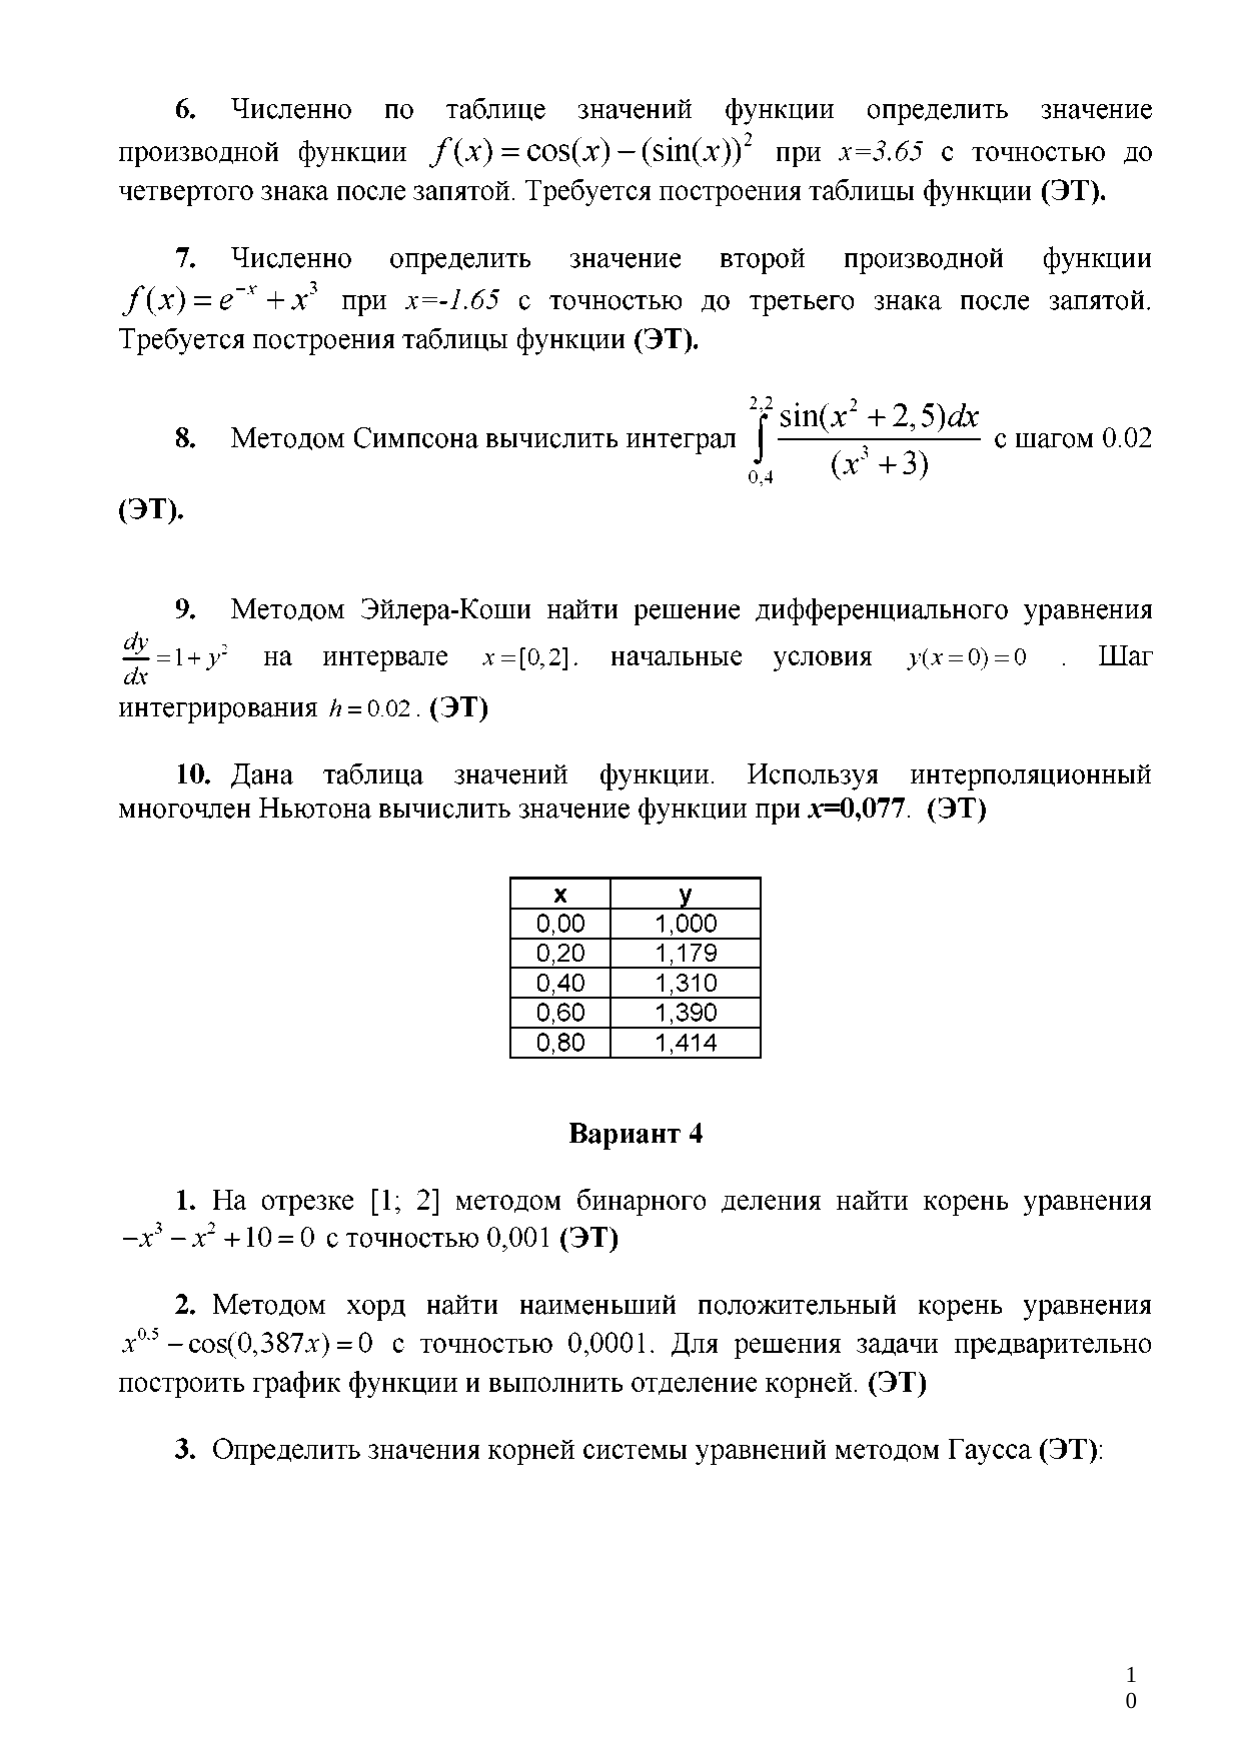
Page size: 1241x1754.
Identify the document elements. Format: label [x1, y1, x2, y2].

picture [25, 9, 1209, 1599]
